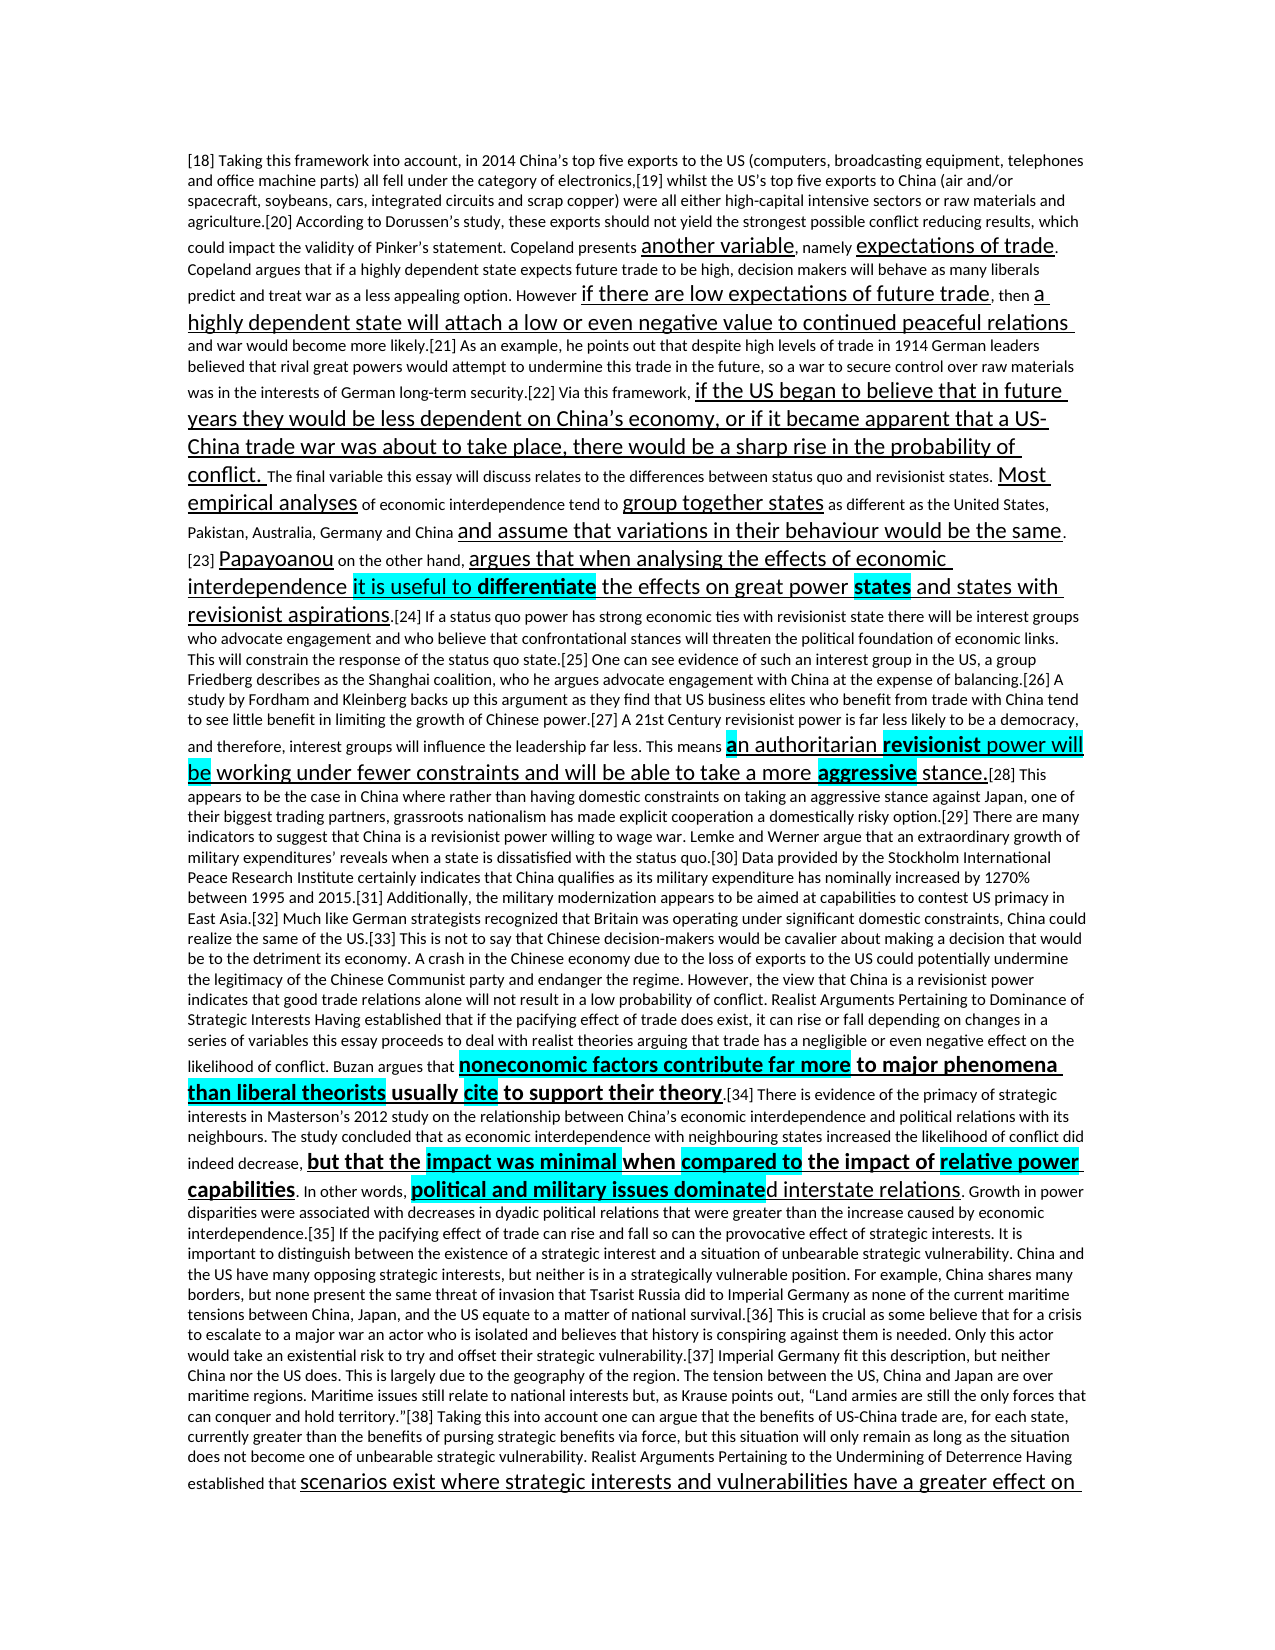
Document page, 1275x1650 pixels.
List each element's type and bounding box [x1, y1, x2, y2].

text [187, 150, 1087, 1495]
